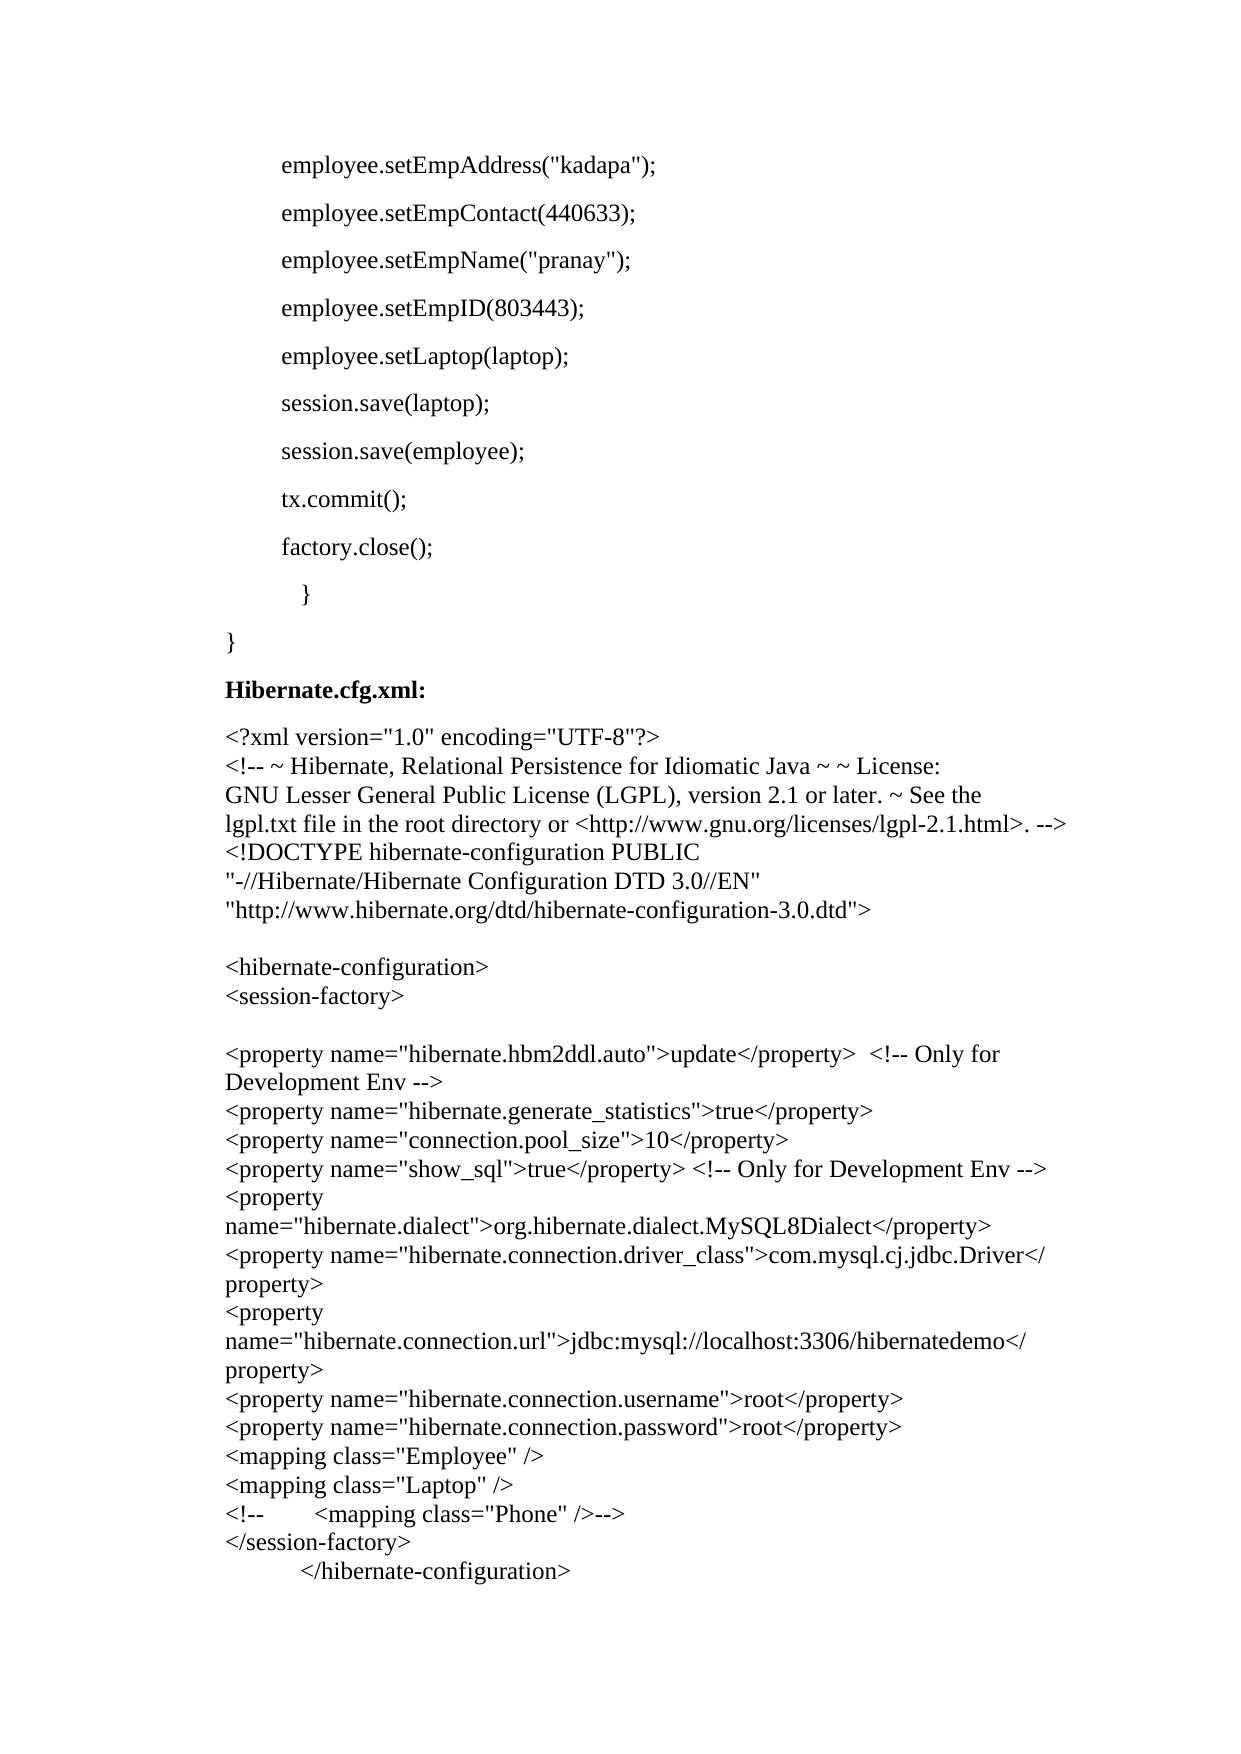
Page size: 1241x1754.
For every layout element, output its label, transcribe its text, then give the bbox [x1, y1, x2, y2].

text <!-- <mapping class="Phone" />--> [225, 1499, 1090, 1527]
text <property name="hibernate.dialect">org.hibernate.dialect.MySQL8Dialect</property> [225, 1182, 1090, 1240]
text employee.setEmpAddress("kadapa"); [225, 150, 1090, 179]
text <?xml version="1.0" encoding="UTF-8"?> [225, 722, 1090, 751]
text <session-factory> [225, 981, 1090, 1010]
text <mapping class="Employee" /> [225, 1441, 1090, 1470]
text <property name="connection.pool_size">10</property> [225, 1125, 1090, 1154]
text <property name="hibernate.connection.driver_class">com.mysql.cj.jdbc.Driver</property> [225, 1240, 1090, 1297]
text "http://www.hibernate.org/dtd/hibernate-configuration-3.0.dtd"> [225, 895, 1090, 924]
text employee.setEmpName("pranay"); [225, 245, 1090, 274]
text <property name="hibernate.connection.password">root</property> [225, 1412, 1090, 1441]
text } [225, 579, 1090, 608]
text lgpl.txt file in the root directory or <http://www.gnu.org/licenses/lgpl-2.1.html>. --> [225, 809, 1090, 837]
text employee.setLaptop(laptop); [225, 341, 1090, 369]
text GNU Lesser General Public License (LGPL), version 2.1 or later. ~ See the [225, 780, 1090, 809]
text </hibernate-configuration> [300, 1556, 1090, 1585]
text } [225, 627, 1090, 656]
text <hibernate-configuration> [225, 952, 1090, 981]
text <mapping class="Laptop" /> [225, 1470, 1090, 1499]
text <!-- ~ Hibernate, Relational Persistence for Idiomatic Java ~ ~ License: [225, 751, 1090, 780]
text session.save(employee); [225, 436, 1090, 465]
text Hibernate.cfg.xml: [225, 675, 1090, 703]
text <property name="hibernate.hbm2ddl.auto">update</property> <!-- Only for Development Env --> [225, 1039, 1090, 1096]
text tx.commit(); [225, 484, 1090, 513]
text <property name="show_sql">true</property> <!-- Only for Development Env --> [225, 1154, 1090, 1182]
text <!DOCTYPE hibernate-configuration PUBLIC [225, 837, 1090, 866]
text </session-factory> [225, 1527, 1090, 1556]
text "-//Hibernate/Hibernate Configuration DTD 3.0//EN" [225, 866, 1090, 895]
text <property name="hibernate.connection.username">root</property> [225, 1384, 1090, 1412]
text <property name="hibernate.generate_statistics">true</property> [225, 1096, 1090, 1125]
text <property name="hibernate.connection.url">jdbc:mysql://localhost:3306/hibernatedemo</property> [225, 1297, 1090, 1384]
text employee.setEmpContact(440633); [225, 198, 1090, 226]
text employee.setEmpID(803443); [225, 293, 1090, 322]
text session.save(laptop); [225, 388, 1090, 417]
text factory.close(); [225, 532, 1090, 560]
